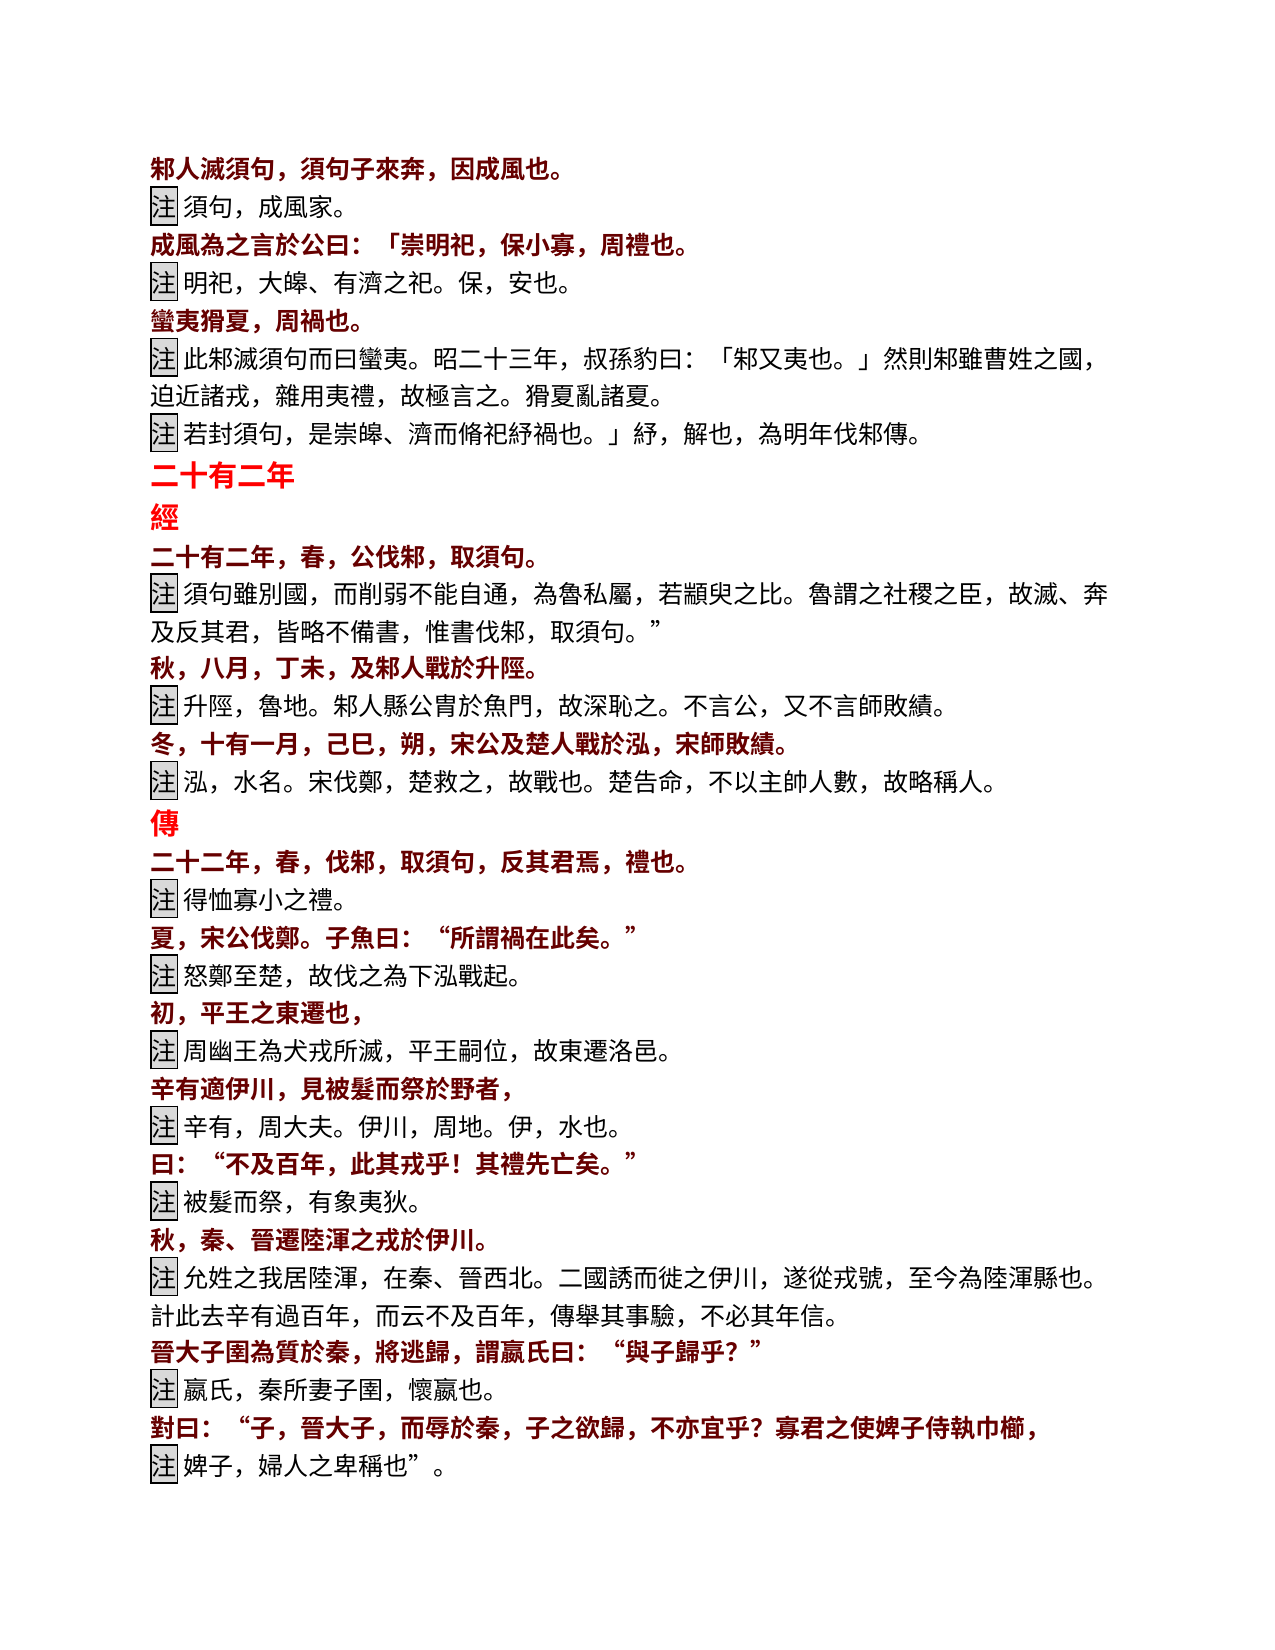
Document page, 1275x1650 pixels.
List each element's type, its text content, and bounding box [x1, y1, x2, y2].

text 傳 [150, 800, 1125, 842]
text 秋，秦、晉遷陸渾之戎於伊川。 [150, 1221, 1125, 1257]
text 注 嬴氏，秦所妻子圉，懷嬴也。 [178, 1369, 1125, 1408]
text 注 被髮而祭，有象夷狄。 [178, 1181, 1125, 1221]
text 曰：“不及百年，此其戎乎！其禮先亡矣。” [150, 1145, 1125, 1181]
text 注 須句，成風家。 [178, 186, 1125, 226]
text 二十有二年 [150, 452, 1125, 495]
text 二十有二年，春，公伐邾，取須句。 [150, 537, 1125, 573]
text 注 周幽王為犬戎所滅，平王嗣位，故東遷洛邑。 [178, 1030, 1125, 1069]
text 秋，八月，丁未，及邾人戰於升陘。 [150, 649, 1125, 685]
text 注 升陘，魯地。邾人縣公胄於魚門，故深恥之。不言公，又不言師敗績。 [178, 685, 1125, 724]
text 對曰：“子，晉大子，而辱於秦，子之欲歸，不亦宜乎？寡君之使婢子侍執巾櫛， [150, 1408, 1125, 1444]
text 注 此邾滅須句而曰蠻夷。昭二十三年，叔孫豹曰：「邾又夷也。」然則邾雖曹姓之國，迫近諸戎，雜用夷禮，故極言之。猾夏亂諸夏。 [150, 337, 1125, 413]
text 注 辛有，周大夫。伊川，周地。伊，水也。 [178, 1106, 1125, 1145]
text 注 婢子，婦人之卑稱也”。 [178, 1444, 1125, 1484]
text 注 允姓之我居陸渾，在秦、晉西北。二國誘而徙之伊川，遂從戎號，至今為陸渾縣也。計此去辛有過百年，而云不及百年，傳舉其事驗，不必其年信。 [150, 1257, 1125, 1332]
text 初，平王之東遷也， [150, 994, 1125, 1030]
text 注 泓，水名。宋伐鄭，楚救之，故戰也。楚告命，不以主帥人數，故略稱人。 [178, 761, 1125, 800]
text 注 明祀，大皞、有濟之祀。保，安也。 [178, 262, 1125, 301]
text 二十二年，春，伐邾，取須句，反其君焉，禮也。 [150, 842, 1125, 879]
text 辛有適伊川，見被髮而祭於野者， [150, 1069, 1125, 1106]
text 注 須句雖別國，而削弱不能自通，為魯私屬，若顓臾之比。魯謂之社稷之臣，故滅、奔及反其君，皆略不備書，惟書伐邾，取須句。” [150, 573, 1125, 649]
text 注 得恤寡小之禮。 [178, 879, 1125, 918]
text 經 [150, 495, 1125, 537]
text 晉大子圉為質於秦，將逃歸，謂嬴氏曰：“與子歸乎？” [150, 1332, 1125, 1369]
text 成風為之言於公曰：「崇明祀，保小寡，周禮也。 [150, 226, 1125, 262]
text 夏，宋公伐鄭。子魚曰：“所謂禍在此矣。” [150, 918, 1125, 954]
text 冬，十有一月，己巳，朔，宋公及楚人戰於泓，宋師敗績。 [150, 724, 1125, 761]
text 邾人滅須句，須句子來奔，因成風也。 [150, 150, 1125, 186]
text 注 怒鄭至楚，故伐之為下泓戰起。 [178, 954, 1125, 994]
text 注 若封須句，是崇皞、濟而脩祀紓禍也。」紓，解也，為明年伐邾傳。 [178, 413, 1125, 452]
text 蠻夷猾夏，周禍也。 [150, 301, 1125, 337]
